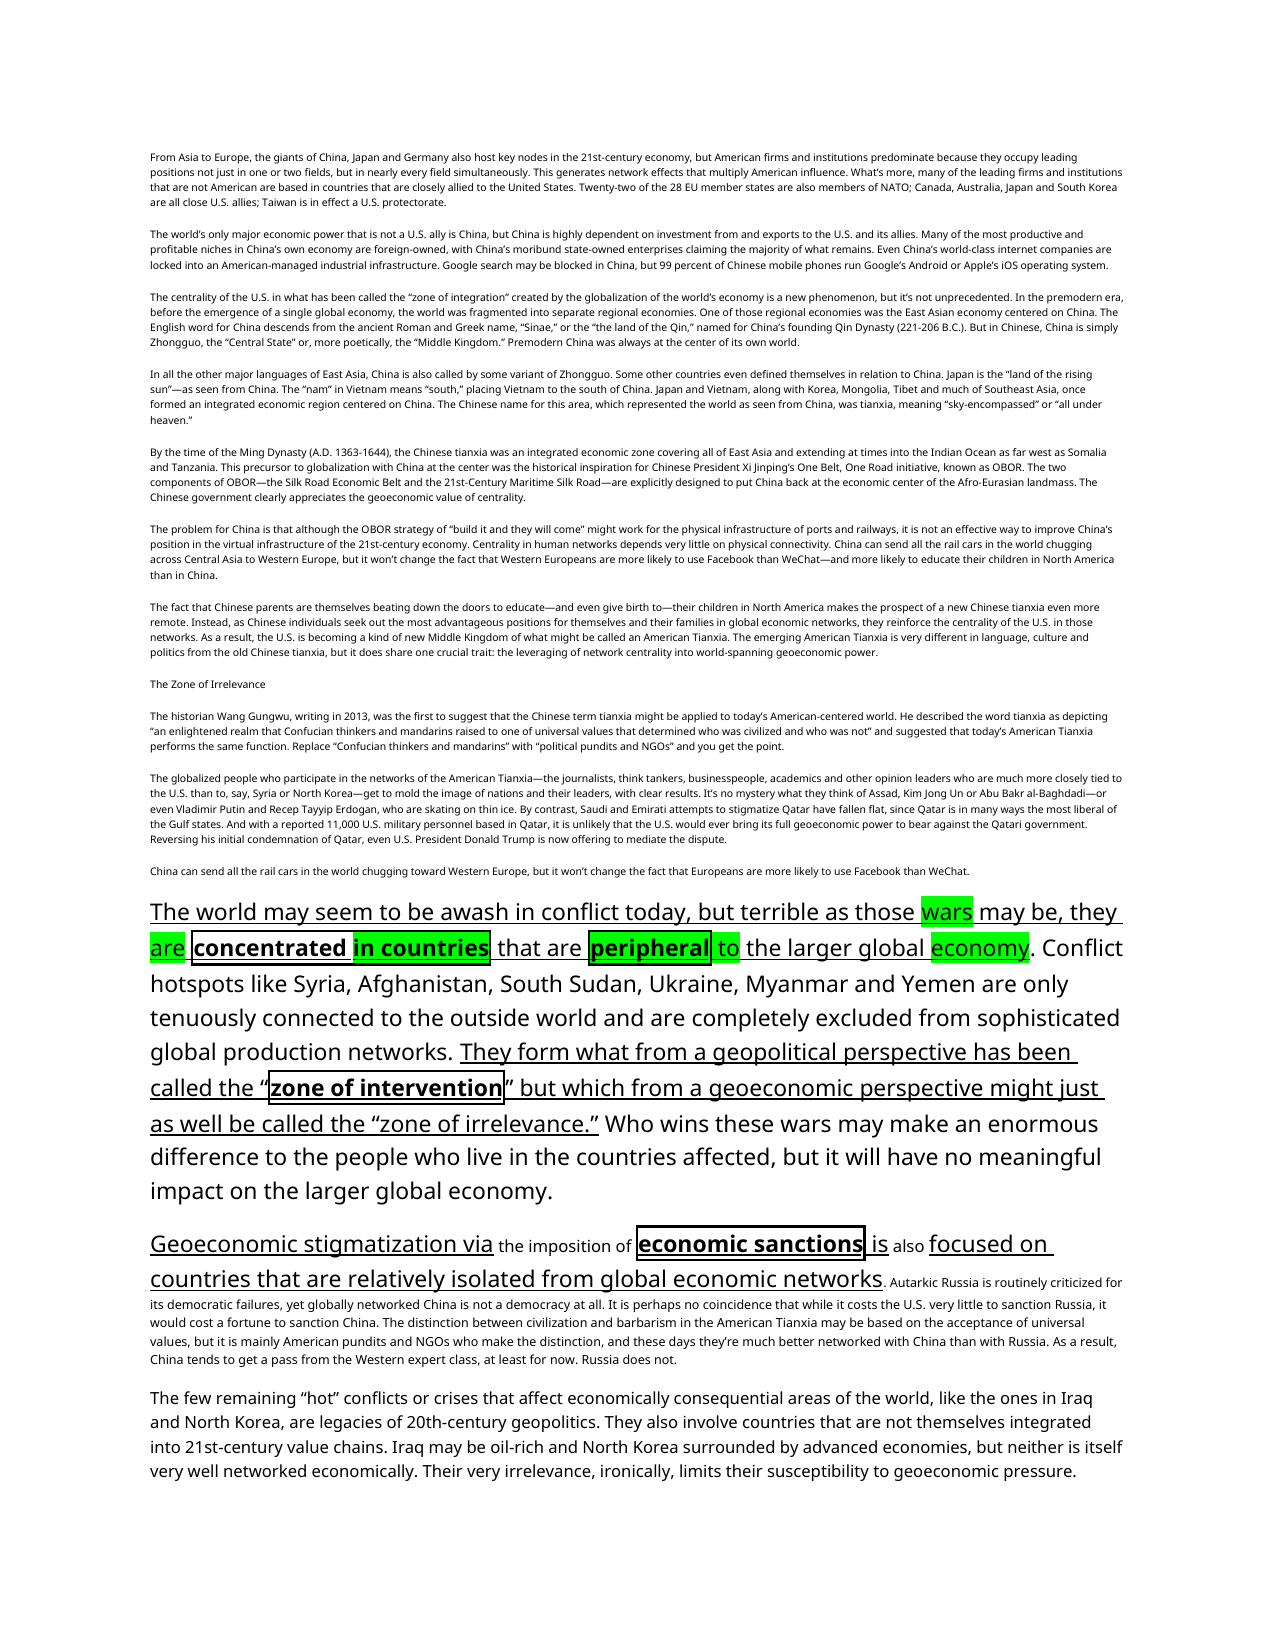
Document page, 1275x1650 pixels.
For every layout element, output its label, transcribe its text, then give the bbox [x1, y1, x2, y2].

text The world’s only major economic power that is not a U.S. ally is China, but China is highly dependent on investment from and exports to the U.S. and its allies. Many of the most productive and profitable niches in China’s own economy are foreign-owned, with China’s moribund state-owned enterprises claiming the majority of what remains. Even China’s world-class internet companies are locked into an American-managed industrial infrastructure. Google search may be blocked in China, but 99 percent of Chinese mobile phones run Google’s Android or Apple’s iOS operating system. [150, 227, 1125, 272]
text The problem for China is that although the OBOR strategy of “build it and they will come” might work for the physical infrastructure of ports and railways, it is not an effective way to improve China’s position in the virtual infrastructure of the 21st-century economy. Centrality in human networks depends very little on physical connectivity. China can send all the rail cars in the world chugging across Central Asia to Western Europe, but it won’t change the fact that Western Europeans are more likely to use Facebook than WeChat—and more likely to educate their children in North America than in China. [150, 522, 1125, 582]
text Geoeconomic stigmatization via the imposition of economic sanctions is also focused on countries that are relatively isolated from global economic networks. Autarkic Russia is routinely criticized for its democratic failures, yet globally networked China is not a democracy at all. It is perhaps no coincidence that while it costs the U.S. very little to sanction Russia, it would cost a fortune to sanction China. The distinction between civilization and barbarism in the American Tianxia may be based on the acceptance of universal values, but it is mainly American pundits and NGOs who make the distinction, and these days they’re much better networked with China than with Russia. As a result, China tends to get a pass from the Western expert class, at least for now. Russia does not. [150, 1225, 1125, 1368]
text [150, 1386, 1125, 1482]
text The centrality of the U.S. in what has been called the “zone of integration” created by the globalization of the world’s economy is a new phenomenon, but it’s not unprecedented. In the premodern era, before the emergence of a single global economy, the world was fragmented into separate regional economies. One of those regional economies was the East Asian economy centered on China. The English word for China descends from the ancient Roman and Greek name, “Sinae,” or the “the land of the Qin,” named for China’s founding Qin Dynasty (221-206 B.C.). But in Chinese, China is simply Zhongguo, the “Central State” or, more poetically, the “Middle Kingdom.” Premodern China was always at the center of its own world. [150, 290, 1125, 349]
text In all the other major languages of East Asia, China is also called by some variant of Zhongguo. Some other countries even defined themselves in relation to China. Japan is the “land of the rising sun”—as seen from China. The “nam” in Vietnam means “south,” placing Vietnam to the south of China. Japan and Vietnam, along with Korea, Mongolia, Tibet and much of Southeast Asia, once formed an integrated economic region centered on China. The Chinese name for this area, which represented the world as seen from China, was tianxia, meaning “sky-encompassed” or “all under heaven.” [150, 367, 1125, 427]
text The historian Wang Gungwu, writing in 2013, was the first to suggest that the Chinese term tianxia might be applied to today’s American-centered world. He described the word tianxia as depicting “an enlightened realm that Confucian thinkers and mandarins raised to one of universal values that determined who was civilized and who was not” and suggested that today’s American Tianxia performs the same function. Replace “Confucian thinkers and mandarins” with “political pundits and NGOs” and you get the point. [150, 709, 1125, 754]
text The world may seem to be awash in conflict today, but terrible as those wars may be, they are concentrated in countries that are peripheral to the larger global economy. Conflict hotspots like Syria, Afghanistan, South Sudan, Ukraine, Myanmar and Yemen are only tenuously connected to the outside world and are completely excluded from sophisticated global production networks. They form what from a geopolitical perspective has been called the “zone of intervention” but which from a geoeconomic perspective might just as well be called the “zone of irrelevance.” Who wins these wars may make an enormous difference to the people who live in the countries affected, but it will have no meaningful impact on the larger global economy. [150, 896, 1125, 1206]
text The globalized people who participate in the networks of the American Tianxia—the journalists, think tankers, businesspeople, academics and other opinion leaders who are much more closely tied to the U.S. than to, say, Syria or North Korea—get to mold the image of nations and their leaders, with clear results. It’s no mystery what they think of Assad, Kim Jong Un or Abu Bakr al-Baghdadi—or even Vladimir Putin and Recep Tayyip Erdogan, who are skating on thin ice. By contrast, Saudi and Emirati attempts to stigmatize Qatar have fallen flat, since Qatar is in many ways the most liberal of the Gulf states. And with a reported 11,000 U.S. military personnel based in Qatar, it is unlikely that the U.S. would ever bring its full geoeconomic power to bear against the Qatari government. Reversing his initial condemnation of Qatar, even U.S. President Donald Trump is now offering to mediate the dispute. [150, 771, 1125, 846]
text China can send all the rail cars in the world chugging toward Western Europe, but it won’t change the fact that Europeans are more likely to use Facebook than WeChat. [150, 864, 1125, 878]
text By the time of the Ming Dynasty (A.D. 1363-1644), the Chinese tianxia was an integrated economic zone covering all of East Asia and extending at times into the Indian Ocean as far west as Somalia and Tanzania. This precursor to globalization with China at the center was the historical inspiration for Chinese President Xi Jinping’s One Belt, One Road initiative, known as OBOR. The two components of OBOR—the Silk Road Economic Belt and the 21st-Century Maritime Silk Road—are explicitly designed to put China back at the economic center of the Afro-Eurasian landmass. The Chinese government clearly appreciates the geoeconomic value of centrality. [150, 445, 1125, 504]
text From Asia to Europe, the giants of China, Japan and Germany also host key nodes in the 21st-century economy, but American firms and institutions predominate because they occupy leading positions not just in one or two fields, but in nearly every field simultaneously. This generates network effects that multiply American influence. What’s more, many of the leading firms and institutions that are not American are based in countries that are closely allied to the United States. Twenty-two of the 28 EU member states are also members of NATO; Canada, Australia, Japan and South Korea are all close U.S. allies; Taiwan is in effect a U.S. protectorate. [150, 150, 1125, 210]
text The Zone of Irrelevance [150, 677, 1125, 691]
text The fact that Chinese parents are themselves beating down the doors to educate—and even give birth to—their children in North America makes the prospect of a new Chinese tianxia even more remote. Instead, as Chinese individuals seek out the most advantageous positions for themselves and their families in global economic networks, they reinforce the centrality of the U.S. in those networks. As a result, the U.S. is becoming a kind of new Middle Kingdom of what might be called an American Tianxia. The emerging American Tianxia is very different in language, culture and politics from the old Chinese tianxia, but it does share one crucial trait: the leveraging of network centrality into world-spanning geoeconomic power. [150, 600, 1125, 659]
